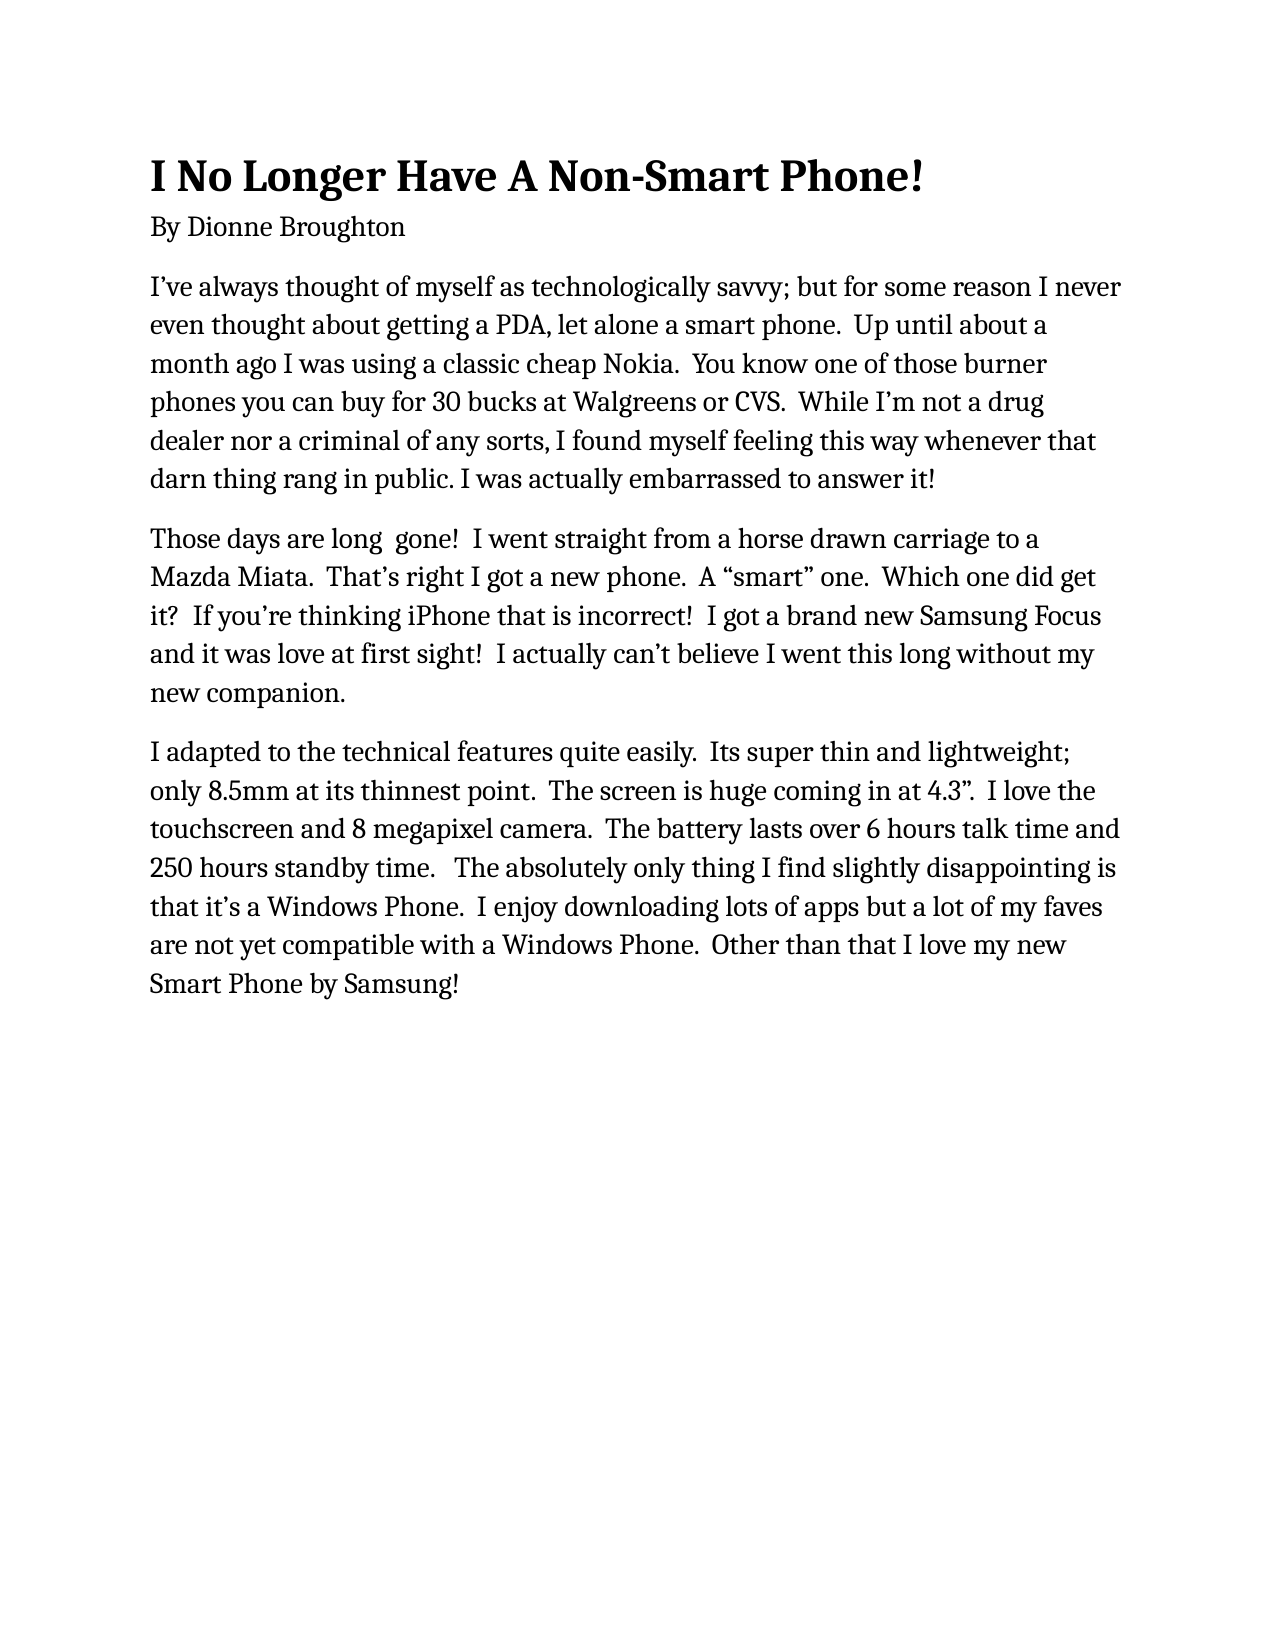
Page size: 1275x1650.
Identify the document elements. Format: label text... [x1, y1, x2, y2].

text I adapted to the technical features quite easily. Its super thin and lightweight; only 8.5mm at its thinnest point. The screen is huge coming in at 4.3”. I love the touchscreen and 8 megapixel camera. The battery lasts over 6 hours talk time and 250 hours standby time. The absolutely only thing I find slightly disappointing is that it’s a Windows Phone. I enjoy downloading lots of apps but a lot of my faves are not yet compatible with a Windows Phone. Other than that I love my new Smart Phone by Samsung! [150, 736, 1125, 1000]
text I No Longer Have A Non-Smart Phone! [150, 150, 1125, 203]
text By Dionne Broughton [150, 211, 1125, 244]
text I’ve always thought of myself as technologically savvy; but for some reason I never even thought about getting a PDA, let alone a smart phone. Up until about a month ago I was using a classic cheap Nokia. You know one of those burner phones you can buy for 30 bucks at Walgreens or CVS. While I’m not a drug dealer nor a criminal of any sorts, I found myself feeling this way whenever that darn thing rang in public. I was actually embarrassed to answer it! [150, 270, 1125, 496]
text Those days are long gone! I went straight from a horse drawn carriage to a Mazda Miata. That’s right I got a new phone. A “smart” one. Which one did get it? If you’re thinking iPhone that is incorrect! I got a brand new Samsung Focus and it was love at first sight! I actually can’t believe I went this long without my new companion. [150, 522, 1125, 710]
